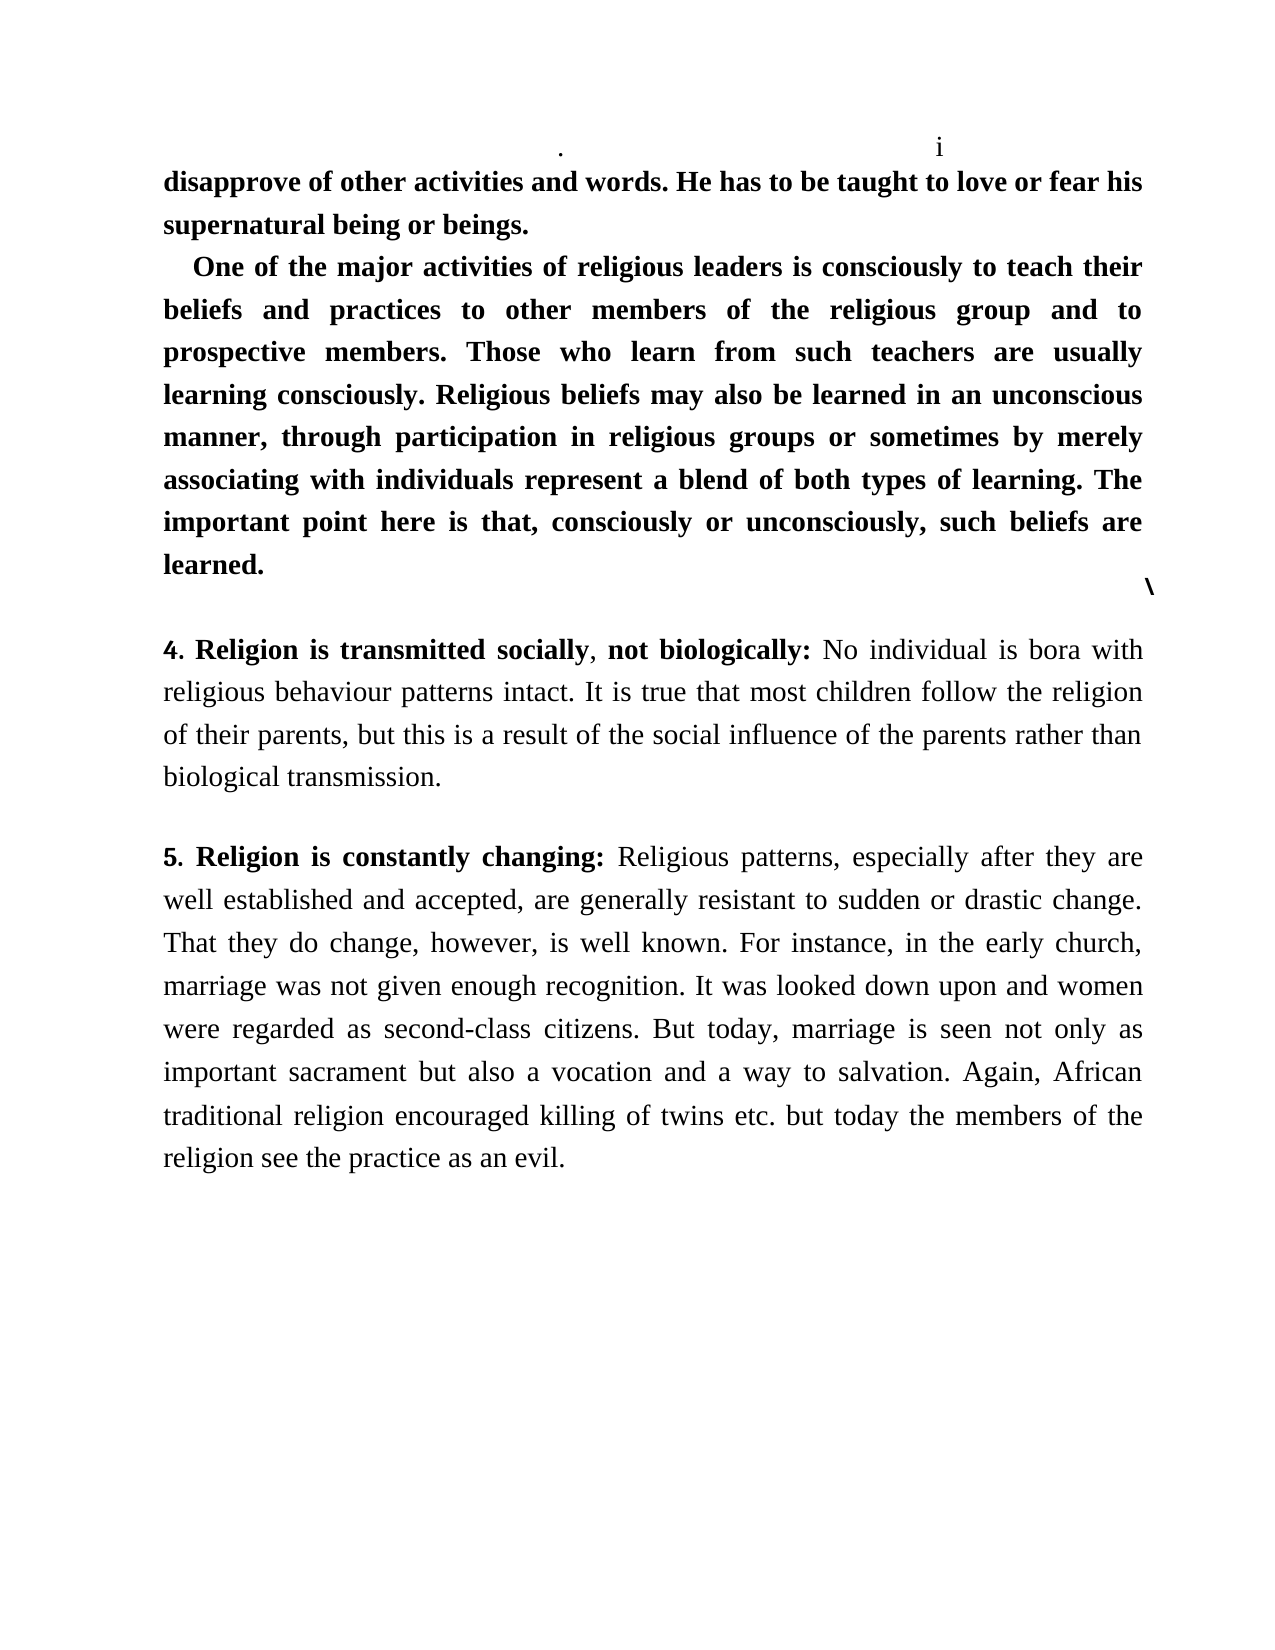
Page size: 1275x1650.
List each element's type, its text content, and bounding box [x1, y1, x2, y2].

text One of the major activities of religious leaders is consciously to teach their beliefs and practices to other members of the religious group and to prospective members. Those who learn from such teachers are usually learning consciously. Religious beliefs may also be learned in an unconscious manner, through participation in religious groups or sometimes by merely associating with individuals represent a blend of both types of learning. The important point here is that, consciously or unconsciously, such beliefs are learned. [163, 243, 1144, 583]
list Religion is constantly changing: Religious patterns, especially after they are well established and accepted, are generally resistant to sudden or drastic change. That they do change, however, is well known. For instance, in the early church, marriage was not given enough recognition. It was looked down upon and women were regarded as second-class citizens. But today, marriage is seen not only as important sacrament but also a vocation and a way to salvation. Again, African traditional religion encouraged killing of twins etc. but today the members of the religion see the practice as an evil. [163, 832, 1144, 1177]
text disapprove of other activities and words. He has to be taught to love or fear his supernatural being or beings. [163, 158, 1144, 243]
list Religion is transmitted socially, not biologically: No individual is bora with religious behaviour patterns intact. It is true that most children follow the religion of their parents, but this is a result of the social influence of the parents rather than biological transmission. [163, 625, 1144, 795]
